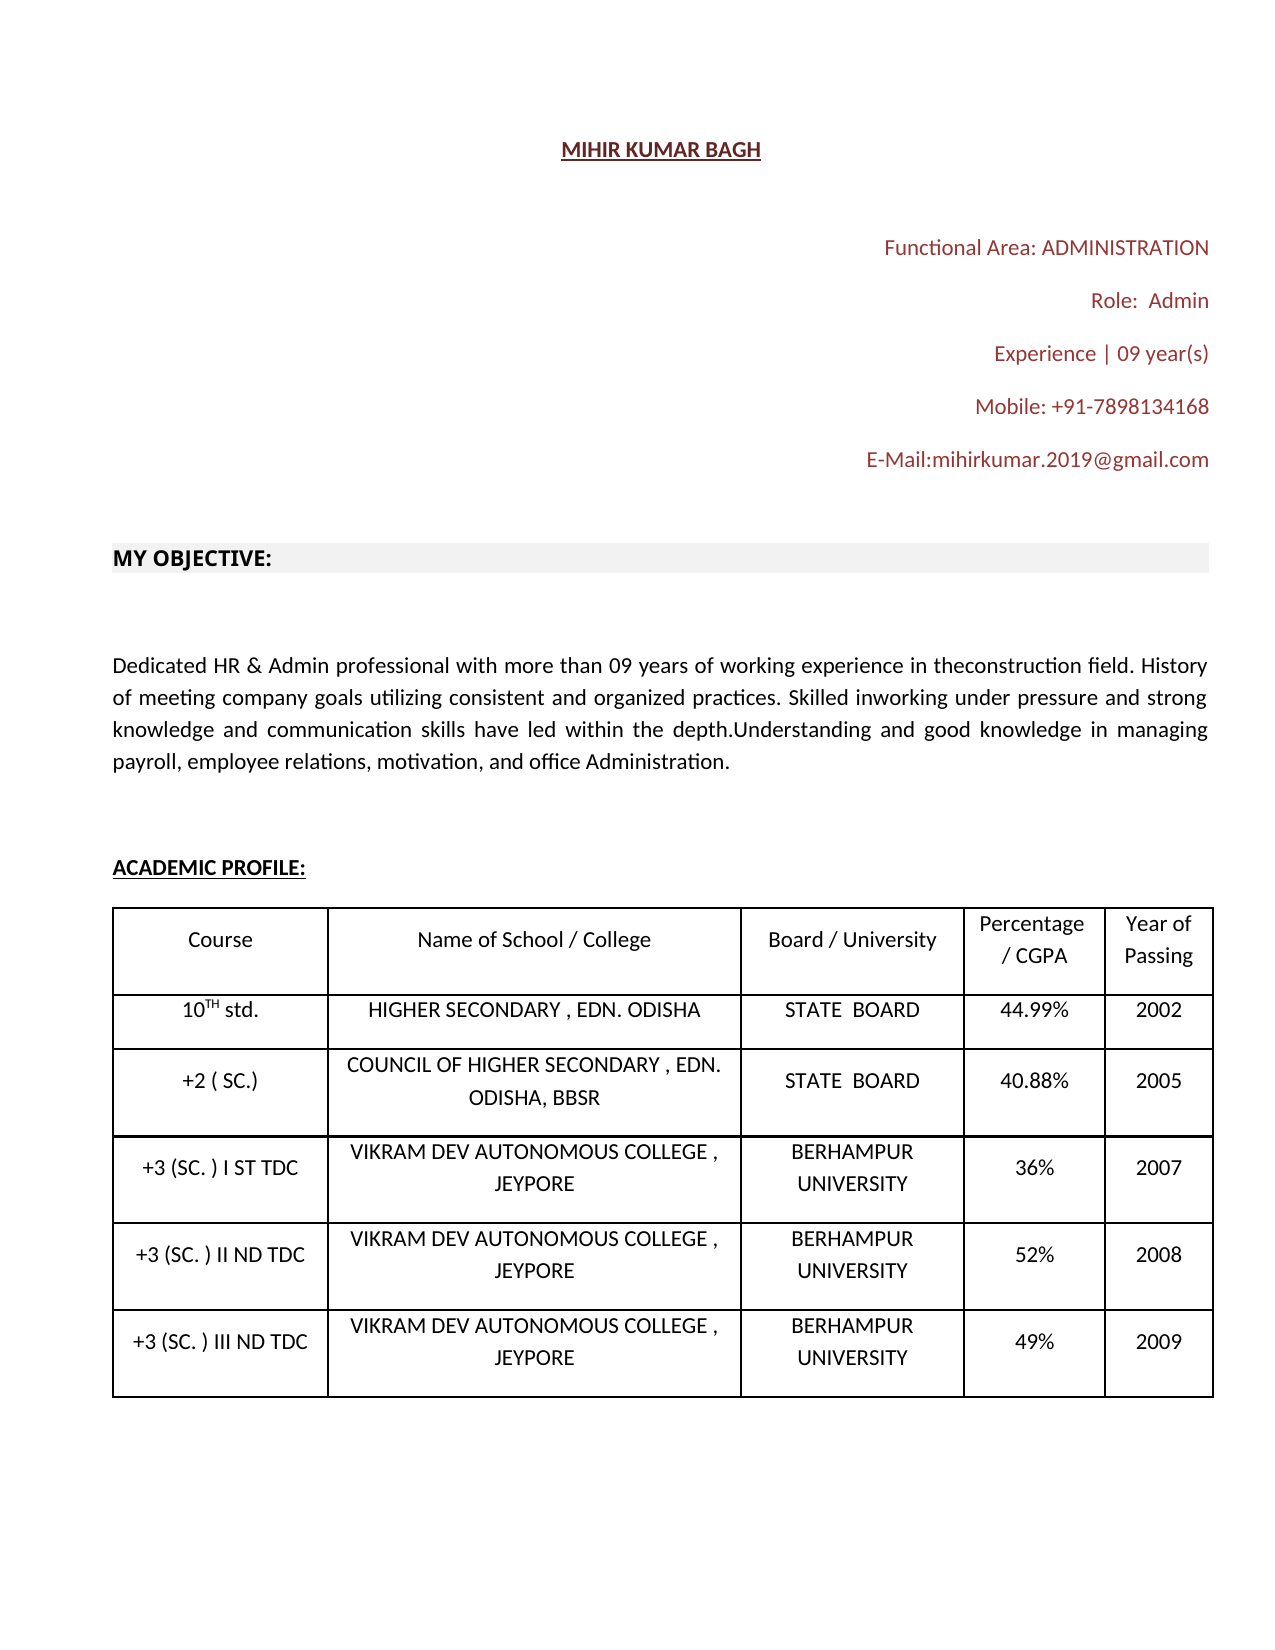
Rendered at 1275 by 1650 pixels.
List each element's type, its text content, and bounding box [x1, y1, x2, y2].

table_cell +2 ( SC.) [114, 1050, 327, 1135]
table_cell 2007 [1106, 1138, 1212, 1222]
table_cell STATE BOARD [742, 996, 963, 1048]
table_cell VIKRAM DEV AUTONOMOUS COLLEGE , JEYPORE [329, 1311, 740, 1396]
text Dedicated HR & Admin professional with more than 09 years of working experience in theconstruction field. History of meeting company goals utilizing consistent and organized practices. Skilled inworking under pressure and strong knowledge and communication skills have led within the depth.Understanding and good knowledge in managing payroll, employee relations, motivation, and office Administration. [112, 651, 1209, 776]
text ACADEMIC PROFILE: [112, 853, 1209, 882]
table_cell COUNCIL OF HIGHER SECONDARY , EDN. ODISHA, BBSR [329, 1050, 740, 1135]
table_cell 2008 [1106, 1224, 1212, 1309]
text MY OBJECTIVE: [112, 543, 1209, 573]
table_cell STATE BOARD [742, 1050, 963, 1135]
table_header Percentage / CGPA [965, 909, 1104, 993]
table_header Board / University [742, 909, 963, 993]
table_cell 2009 [1106, 1311, 1212, 1396]
text Experience | 09 year(s) [82, 339, 1209, 367]
table_cell +3 (SC. ) II ND TDC [114, 1224, 327, 1309]
table_cell 2005 [1106, 1050, 1212, 1135]
table_cell 40.88% [965, 1050, 1104, 1135]
table_cell BERHAMPUR UNIVERSITY [742, 1311, 963, 1396]
table_cell BERHAMPUR UNIVERSITY [742, 1138, 963, 1222]
table_cell 44.99% [965, 996, 1104, 1048]
table_header Course [114, 909, 327, 993]
text E-Mail:mihirkumar.2019@gmail.com [82, 445, 1209, 473]
table_cell HIGHER SECONDARY , EDN. ODISHA [329, 996, 740, 1048]
table_cell +3 (SC. ) I ST TDC [114, 1138, 327, 1222]
text MIHIR KUMAR BAGH [112, 135, 1209, 163]
text Functional Area: ADMINISTRATION [82, 233, 1209, 261]
table_cell BERHAMPUR UNIVERSITY [742, 1224, 963, 1309]
text Mobile: +91-7898134168 [82, 392, 1209, 420]
table_cell 36% [965, 1138, 1104, 1222]
table_cell 2002 [1106, 996, 1212, 1048]
table_header Name of School / College [329, 909, 740, 993]
table_cell 10TH std. [114, 996, 327, 1048]
text Role: Admin [82, 286, 1209, 314]
table_header Year of Passing [1106, 909, 1212, 993]
table_cell 49% [965, 1311, 1104, 1396]
table_cell VIKRAM DEV AUTONOMOUS COLLEGE , JEYPORE [329, 1138, 740, 1222]
table_cell +3 (SC. ) III ND TDC [114, 1311, 327, 1396]
table_cell 52% [965, 1224, 1104, 1309]
table_cell VIKRAM DEV AUTONOMOUS COLLEGE , JEYPORE [329, 1224, 740, 1309]
